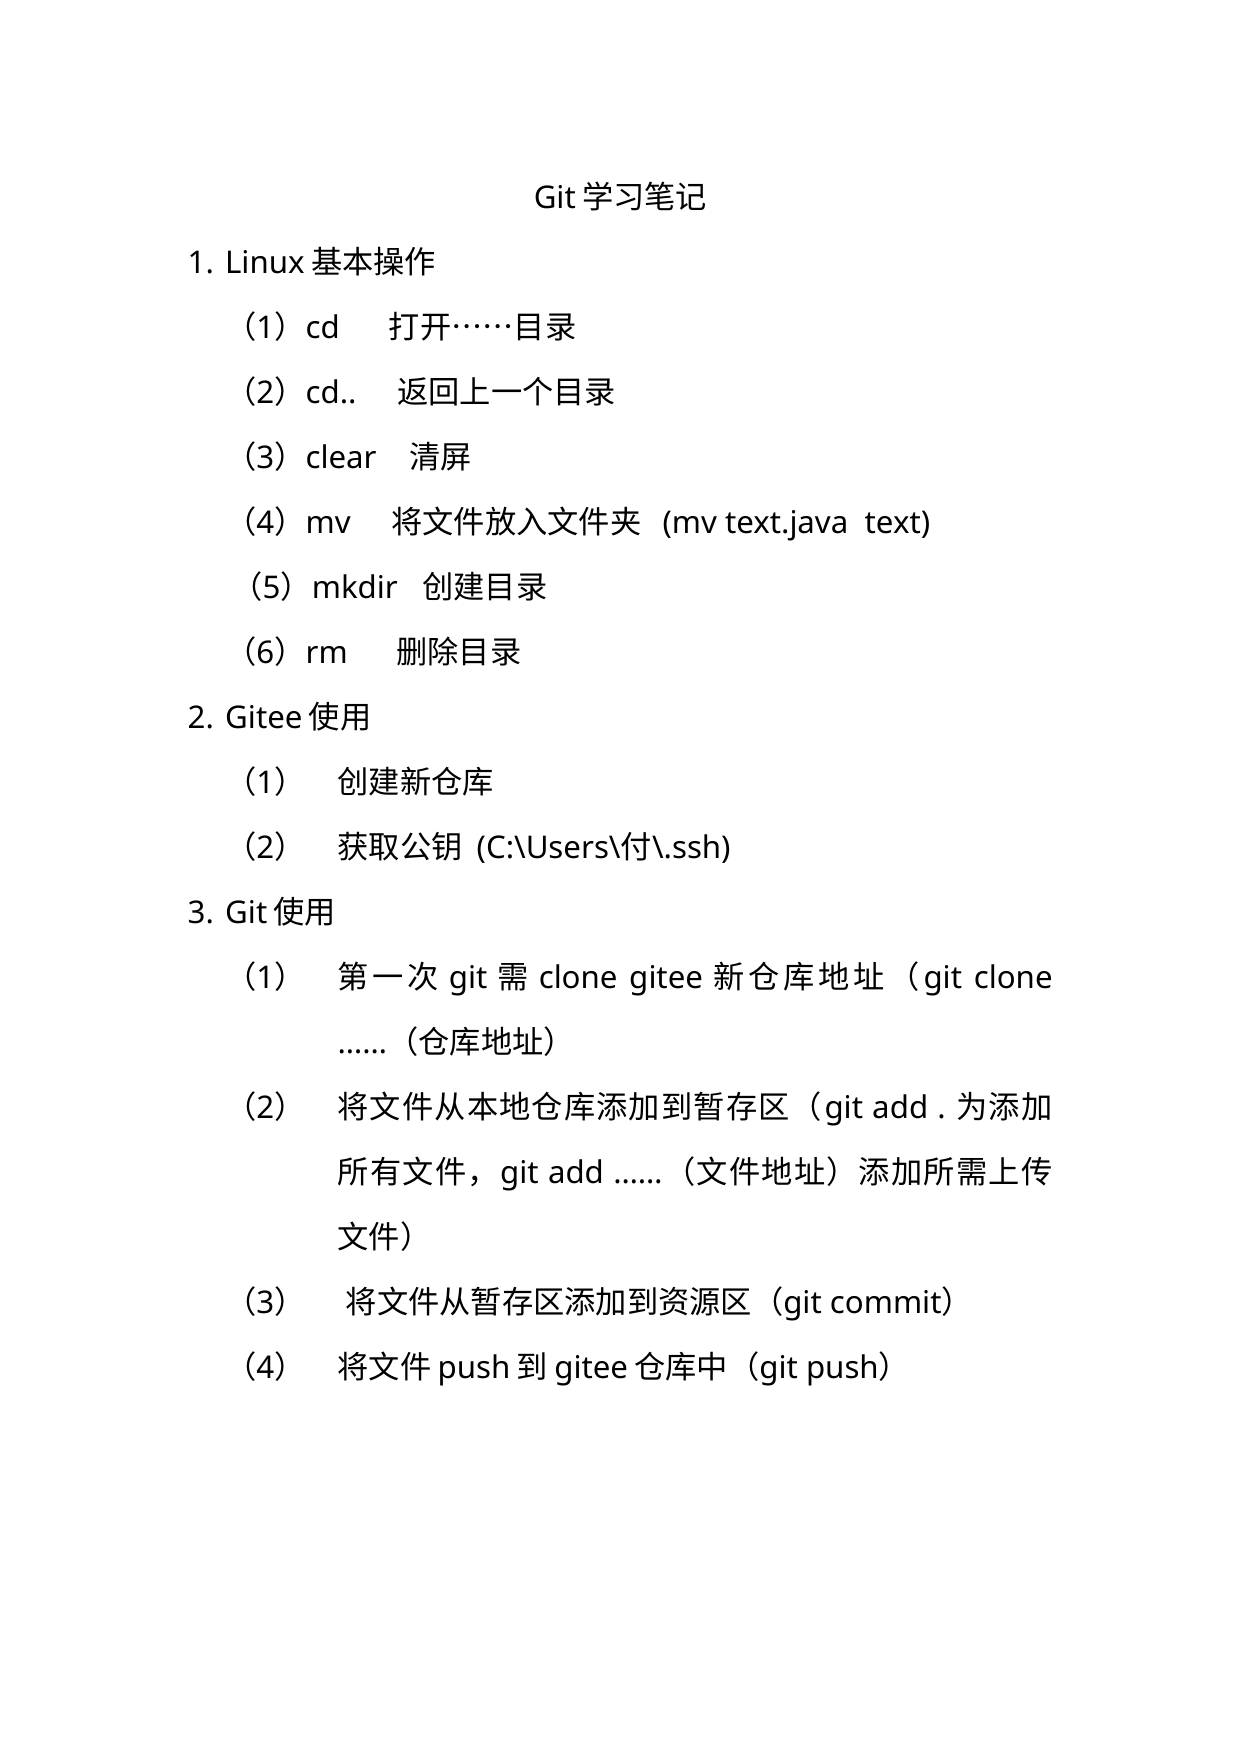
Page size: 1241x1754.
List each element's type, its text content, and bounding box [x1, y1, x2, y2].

list Linux基本操作 [187, 227, 1053, 292]
list 创建新仓库 [225, 747, 1053, 812]
list （4）mv 将文件放入文件夹 (mv text.java text) [225, 487, 1053, 552]
list （2）cd.. 返回上一个目录 [225, 357, 1053, 422]
list （1）cd 打开……目录 [225, 292, 1053, 357]
list 将文件从本地仓库添加到暂存区（git add . 为添加所有文件，git add ……（文件地址）添加所需上传文件） [225, 1072, 1053, 1267]
list （3）clear 清屏 [225, 422, 1053, 487]
list （6）rm 删除目录 [225, 617, 1053, 682]
list 将文件push到gitee仓库中（git push） [225, 1332, 1053, 1397]
text （5）mkdir 创建目录 [187, 552, 1053, 617]
list 获取公钥 (C:\Users\付\.ssh) [225, 812, 1053, 877]
text Git学习笔记 [187, 162, 1053, 227]
list 将文件从暂存区添加到资源区（git commit） [225, 1267, 1053, 1332]
list 第一次git需clone gitee新仓库地址（git clone ……（仓库地址） [225, 942, 1053, 1072]
list Git使用 [187, 877, 1053, 942]
list Gitee使用 [187, 682, 1053, 747]
